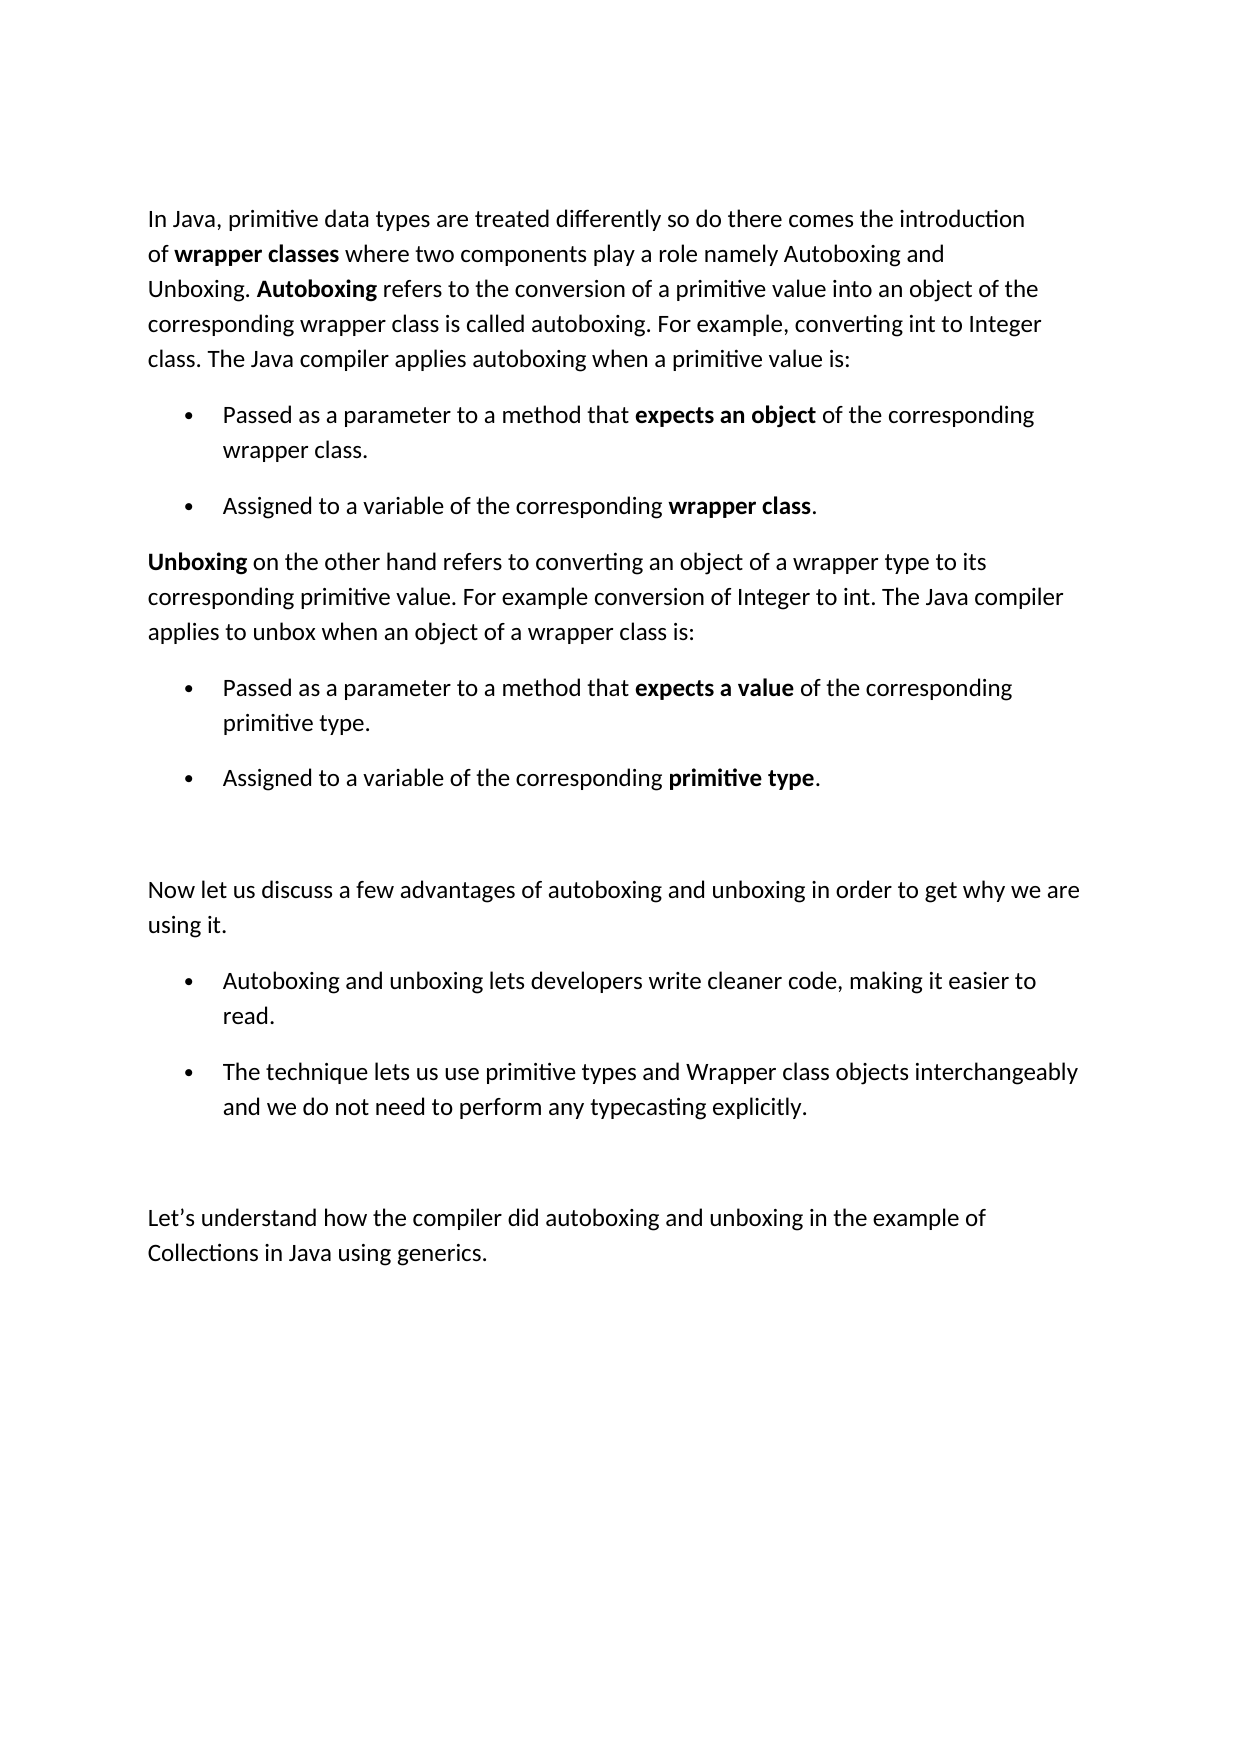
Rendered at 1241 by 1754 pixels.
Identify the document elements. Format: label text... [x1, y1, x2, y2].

text Now let us discuss a few advantages of autoboxing and unboxing in order to get why we are using it. [148, 874, 1093, 940]
text Let’s understand how the compiler did autoboxing and unboxing in the example of Collections in Java using generics. [148, 1203, 1093, 1268]
list Assigned to a variable of the corresponding primitive type. [185, 763, 1093, 793]
text Unboxing on the other hand refers to converting an object of a wrapper type to its corresponding primitive value. For example conversion of Integer to int. The Java compiler applies to unbox when an object of a wrapper class is: [148, 546, 1093, 646]
list Autoboxing and unboxing lets developers write cleaner code, making it easier to read. [185, 965, 1093, 1031]
list The technique lets us use primitive types and Wrapper class objects interchangeably and we do not need to perform any typecasting explicitly. [185, 1056, 1093, 1121]
list Passed as a parameter to a method that expects a value of the corresponding primitive type. [185, 672, 1093, 737]
list Assigned to a variable of the corresponding wrapper class. [185, 490, 1093, 521]
text In Java, primitive data types are treated differently so do there comes the introduction of wrapper classes where two components play a role namely Autoboxing and Unboxing. Autoboxing refers to the conversion of a primitive value into an object of the corresponding wrapper class is called autoboxing. For example, converting int to Integer class. The Java compiler applies autoboxing when a primitive value is: [148, 203, 1093, 374]
list Passed as a parameter to a method that expects an object of the corresponding wrapper class. [185, 399, 1093, 465]
